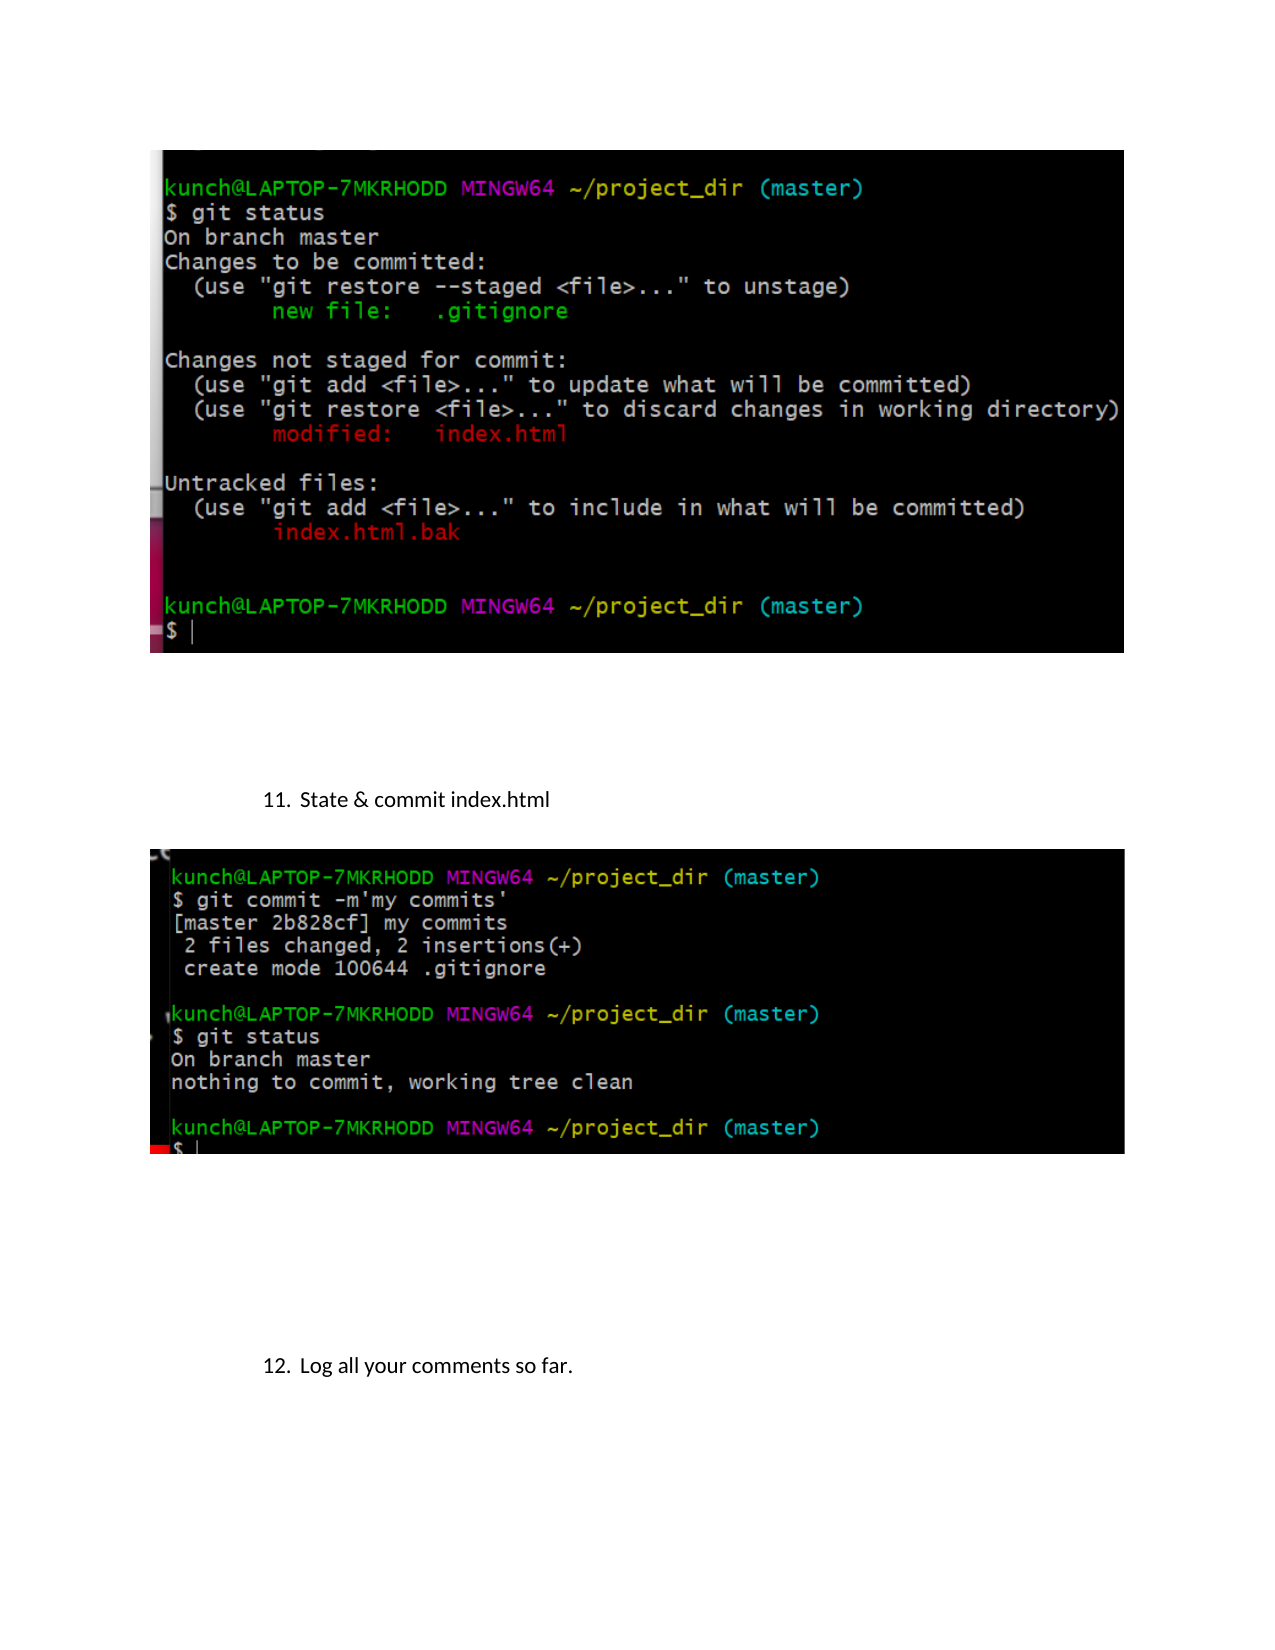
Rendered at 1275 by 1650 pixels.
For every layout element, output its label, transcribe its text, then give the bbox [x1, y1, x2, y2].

picture [150, 849, 1125, 1154]
list Log all your comments so far. [262, 1351, 1125, 1379]
picture [150, 150, 1124, 653]
list State & commit index.html [262, 785, 1125, 813]
